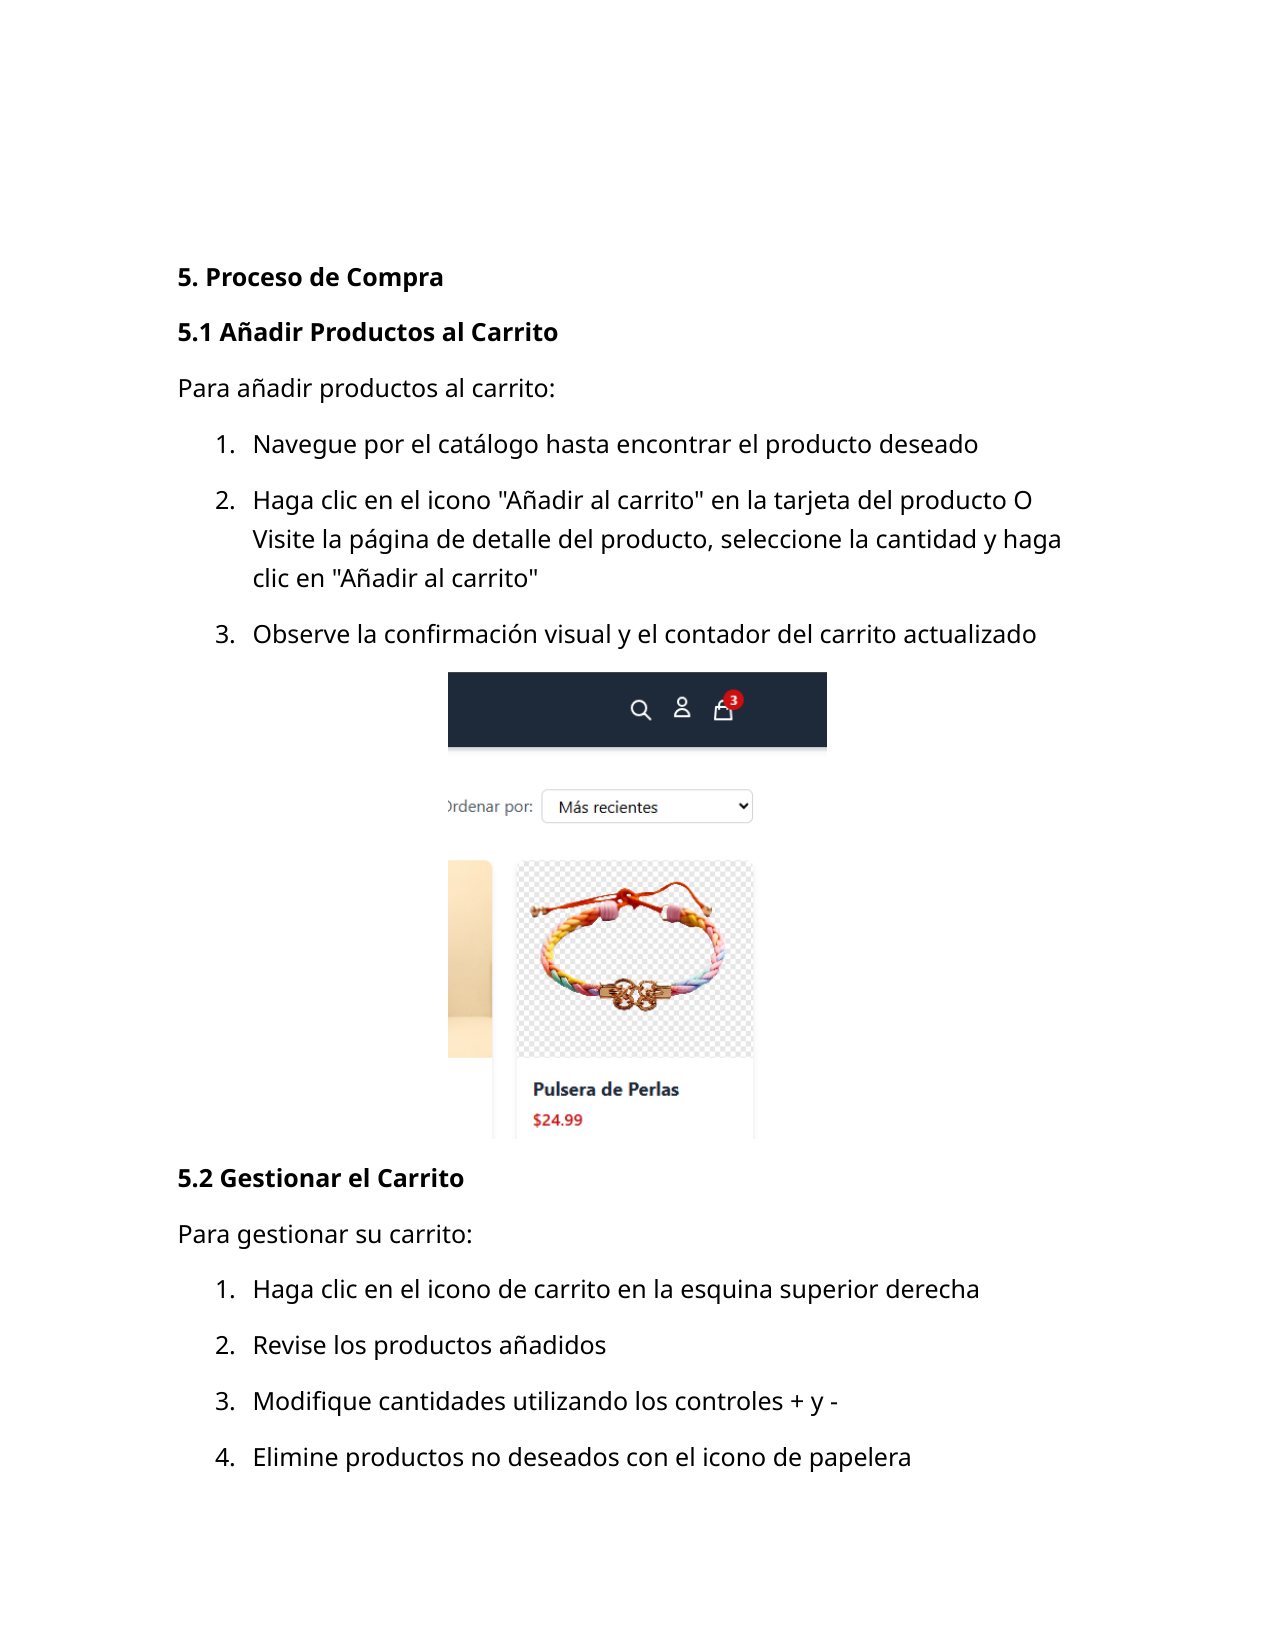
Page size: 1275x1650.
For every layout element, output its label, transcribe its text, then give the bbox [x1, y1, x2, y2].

text Para gestionar su carrito: [177, 1216, 1098, 1250]
list Navegue por el catálogo hasta encontrar el producto deseado [215, 427, 1098, 461]
list Haga clic en el icono "Añadir al carrito" en la tarjeta del producto O Visite la página de detalle del producto, seleccione la cantidad y haga clic en "Añadir al carrito" [215, 483, 1098, 595]
text 5.1 Añadir Productos al Carrito [177, 315, 1098, 349]
list Modifique cantidades utilizando los controles + y - [215, 1384, 1098, 1418]
text 5. Proceso de Compra [177, 259, 1098, 293]
list Haga clic en el icono de carrito en la esquina superior derecha [215, 1272, 1098, 1306]
list Observe la confirmación visual y el contador del carrito actualizado [215, 617, 1098, 651]
text Para añadir productos al carrito: [177, 371, 1098, 405]
list Elimine productos no deseados con el icono de papelera [215, 1439, 1098, 1474]
list Revise los productos añadidos [215, 1328, 1098, 1362]
picture [448, 672, 827, 1139]
text 5.2 Gestionar el Carrito [177, 1160, 1098, 1194]
